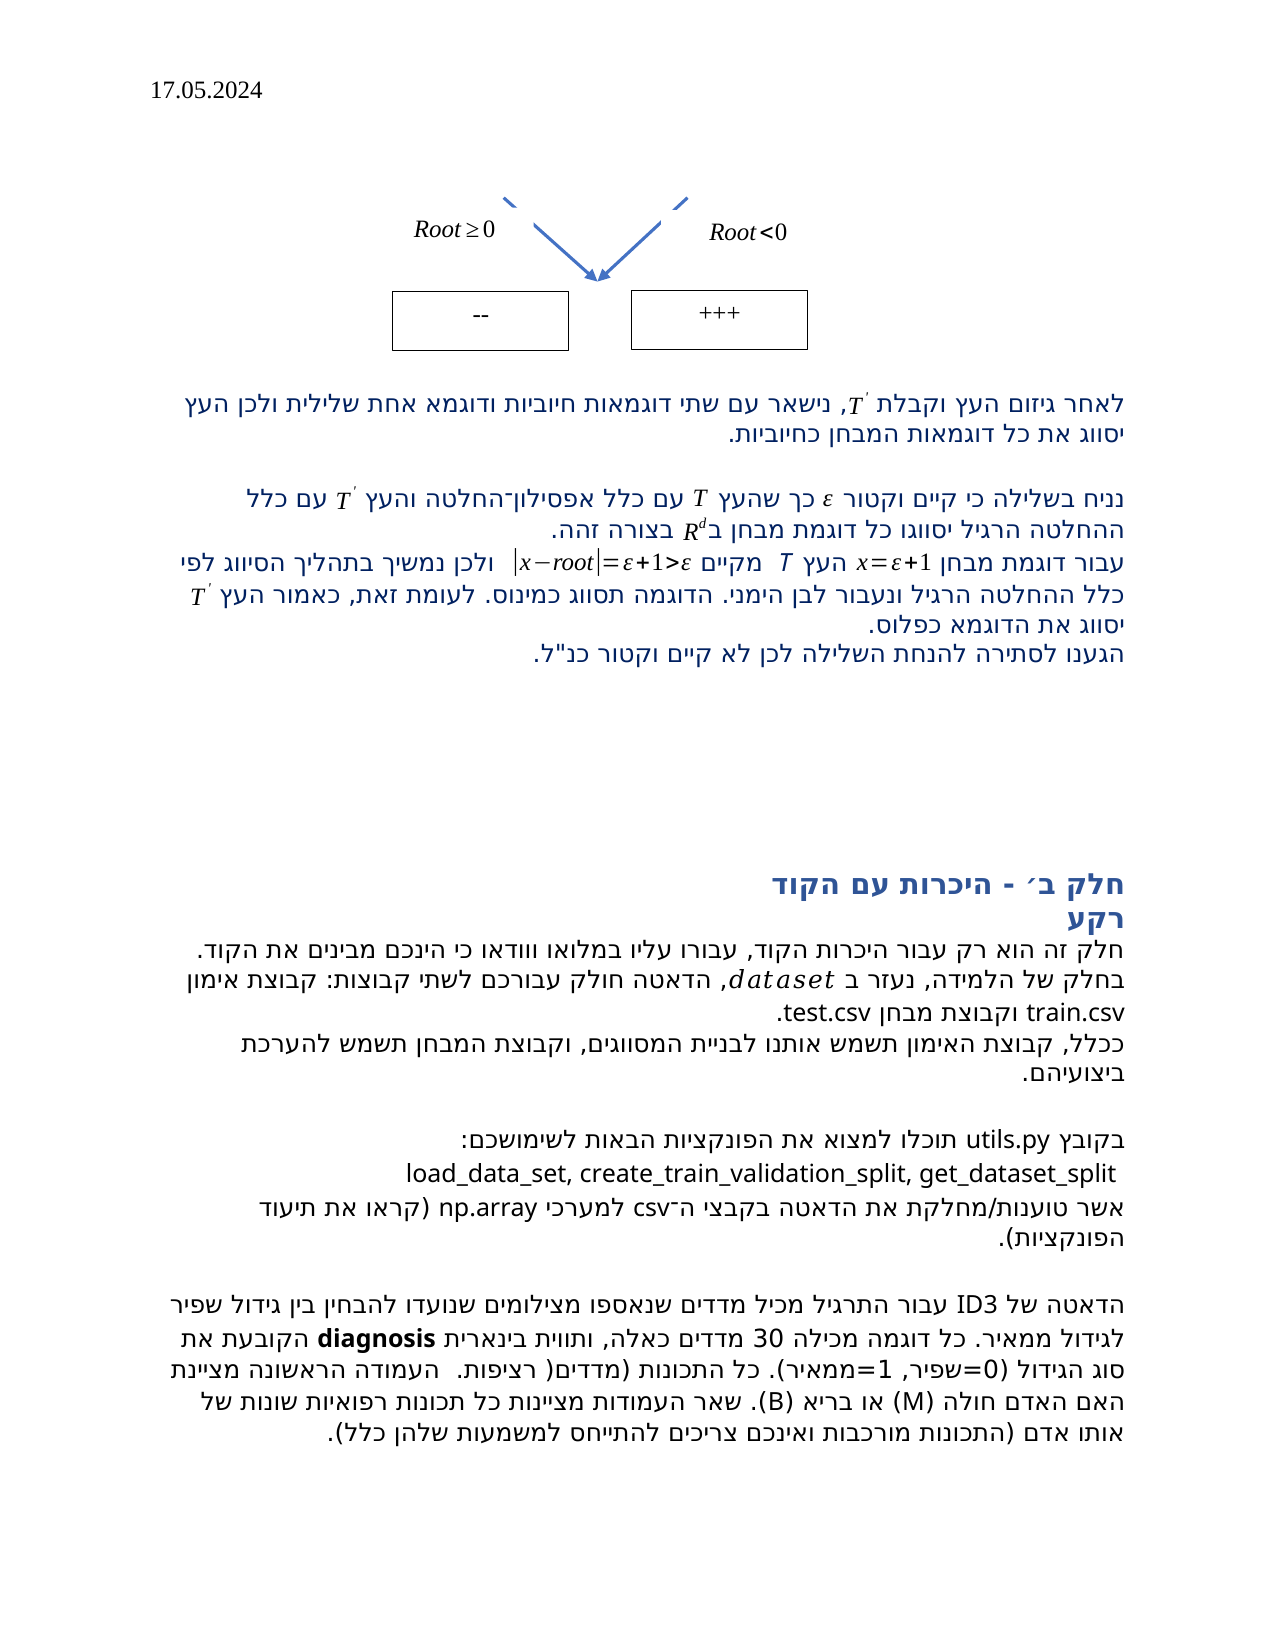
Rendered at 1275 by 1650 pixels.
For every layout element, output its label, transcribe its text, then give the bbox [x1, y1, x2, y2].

text נניח בשלילה כי קיים וקטור כך שהעץ עם כלל אפסילון־החלטה והעץ עם כלל ההחלטה הרגיל יסווגו כל דוגמת מבחן ב בצורה זהה. [150, 483, 1125, 545]
text הדאטה של ID3 עבור התרגיל מכיל מדדים שנאספו מצילומים שנועדו להבחין בין גידול שפיר לגידול ממאיר. כל דוגמה מכילה 30 מדדים כאלה, ותווית בינארית diagnosis הקובעת את סוג הגידול (0=שפיר, 1=ממאיר). כל התכונות (מדדים( רציפות. העמודה הראשונה מציינת האם האדם חולה (M) או בריא (B). שאר העמודות מציינות כל תכונות רפואיות שונות של אותו אדם (התכונות מורכבות ואינכם צריכים להתייחס למשמעות שלהן כלל). [150, 1287, 1125, 1447]
text לאחר גיזום העץ וקבלת , נישאר עם שתי דוגמאות חיוביות ודוגמא אחת שלילית ולכן העץ יסווג את כל דוגמאות המבחן כחיוביות. [150, 388, 1125, 449]
text חלק זה הוא רק עבור היכרות הקוד, עבורו עליו במלואו ווודאו כי הינכם מבינים את הקוד. בחלק של הלמידה, נעזר ב 𝑑𝑎𝑡𝑎𝑠𝑒𝑡, הדאטה חולק עבורכם לשתי קבוצות: קבוצת אימון train.csv וקבוצת מבחן test.csv. ככלל, קבוצת האימון תשמש אותנו לבניית המסווגים, וקבוצת המבחן תשמש להערכת ביצועיהם. [150, 935, 1125, 1087]
text עבור דוגמת מבחן העץ T מקיים ולכן נמשיך בתהליך הסיווג לפי כלל ההחלטה הרגיל ונעבור לבן הימני. הדוגמה תסווג כמינוס. לעומת זאת, כאמור העץ יסווג את הדוגמא כפלוס. [150, 545, 1125, 639]
text הגענו לסתירה להנחת השלילה לכן לא קיים וקטור כנ"ל. [150, 639, 1125, 669]
text בקובץ utils.py תוכלו למצוא את הפונקציות הבאות לשימושכם: load_data_set, create_train_validation_split, get_dataset_split אשר טוענות/מחלקת את הדאטה בקבצי ה־csv למערכי np.array (קראו את תיעוד הפונקציות). [150, 1121, 1125, 1253]
text חלק ב׳ - היכרות עם הקוד רקע [150, 867, 1125, 935]
